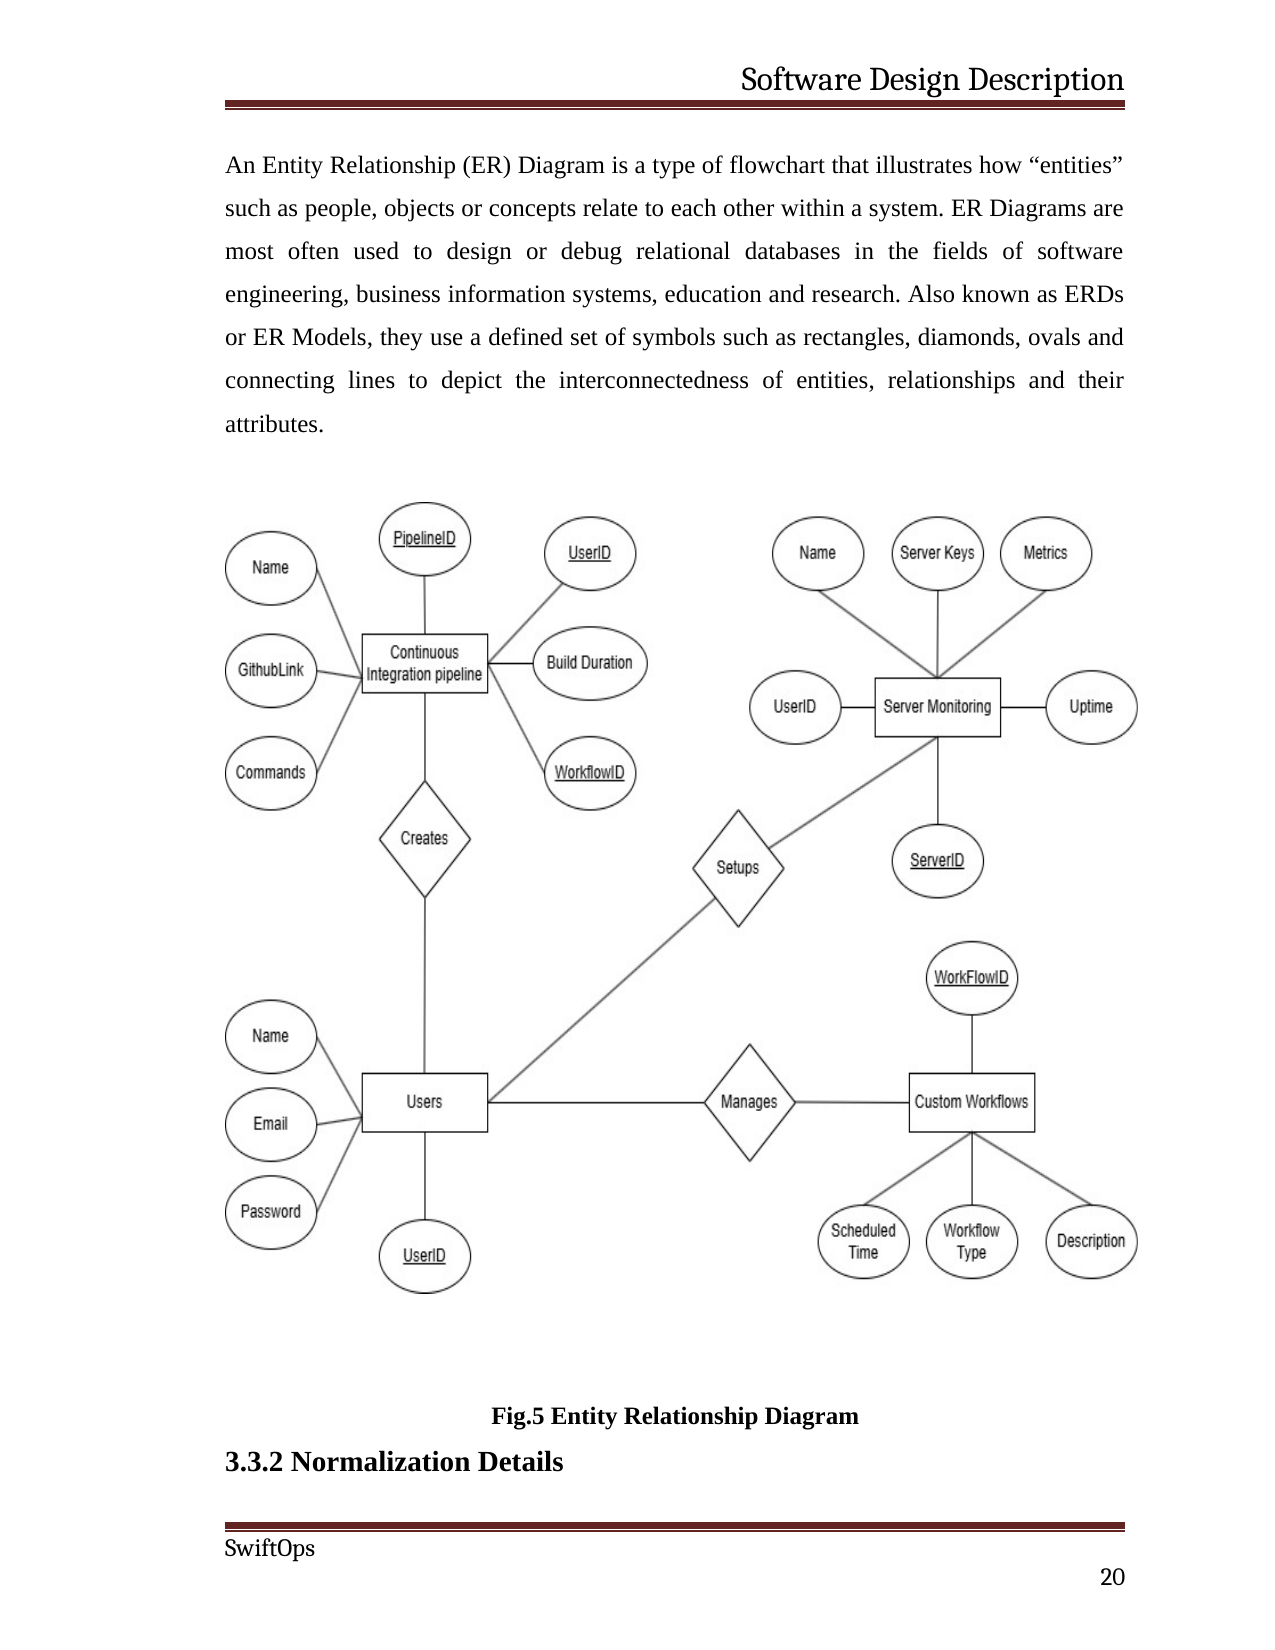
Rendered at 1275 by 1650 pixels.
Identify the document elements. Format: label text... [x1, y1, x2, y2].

text An Entity Relationship (ER) Diagram is a type of flowchart that illustrates how “entities” such as people, objects or concepts relate to each other within a system. ER Diagrams are most often used to design or debug relational databases in the fields of software engineering, business information systems, education and research. Also known as ERDs or ER Models, they use a defined set of symbols such as rectangles, diamonds, ovals and connecting lines to depict the interconnectedness of entities, relationships and their attributes. [225, 150, 1125, 437]
text 3.3.2 Normalization Details [225, 1444, 1125, 1477]
text Fig.5 Entity Relationship Diagram [225, 1401, 1125, 1429]
picture [225, 502, 1138, 1294]
